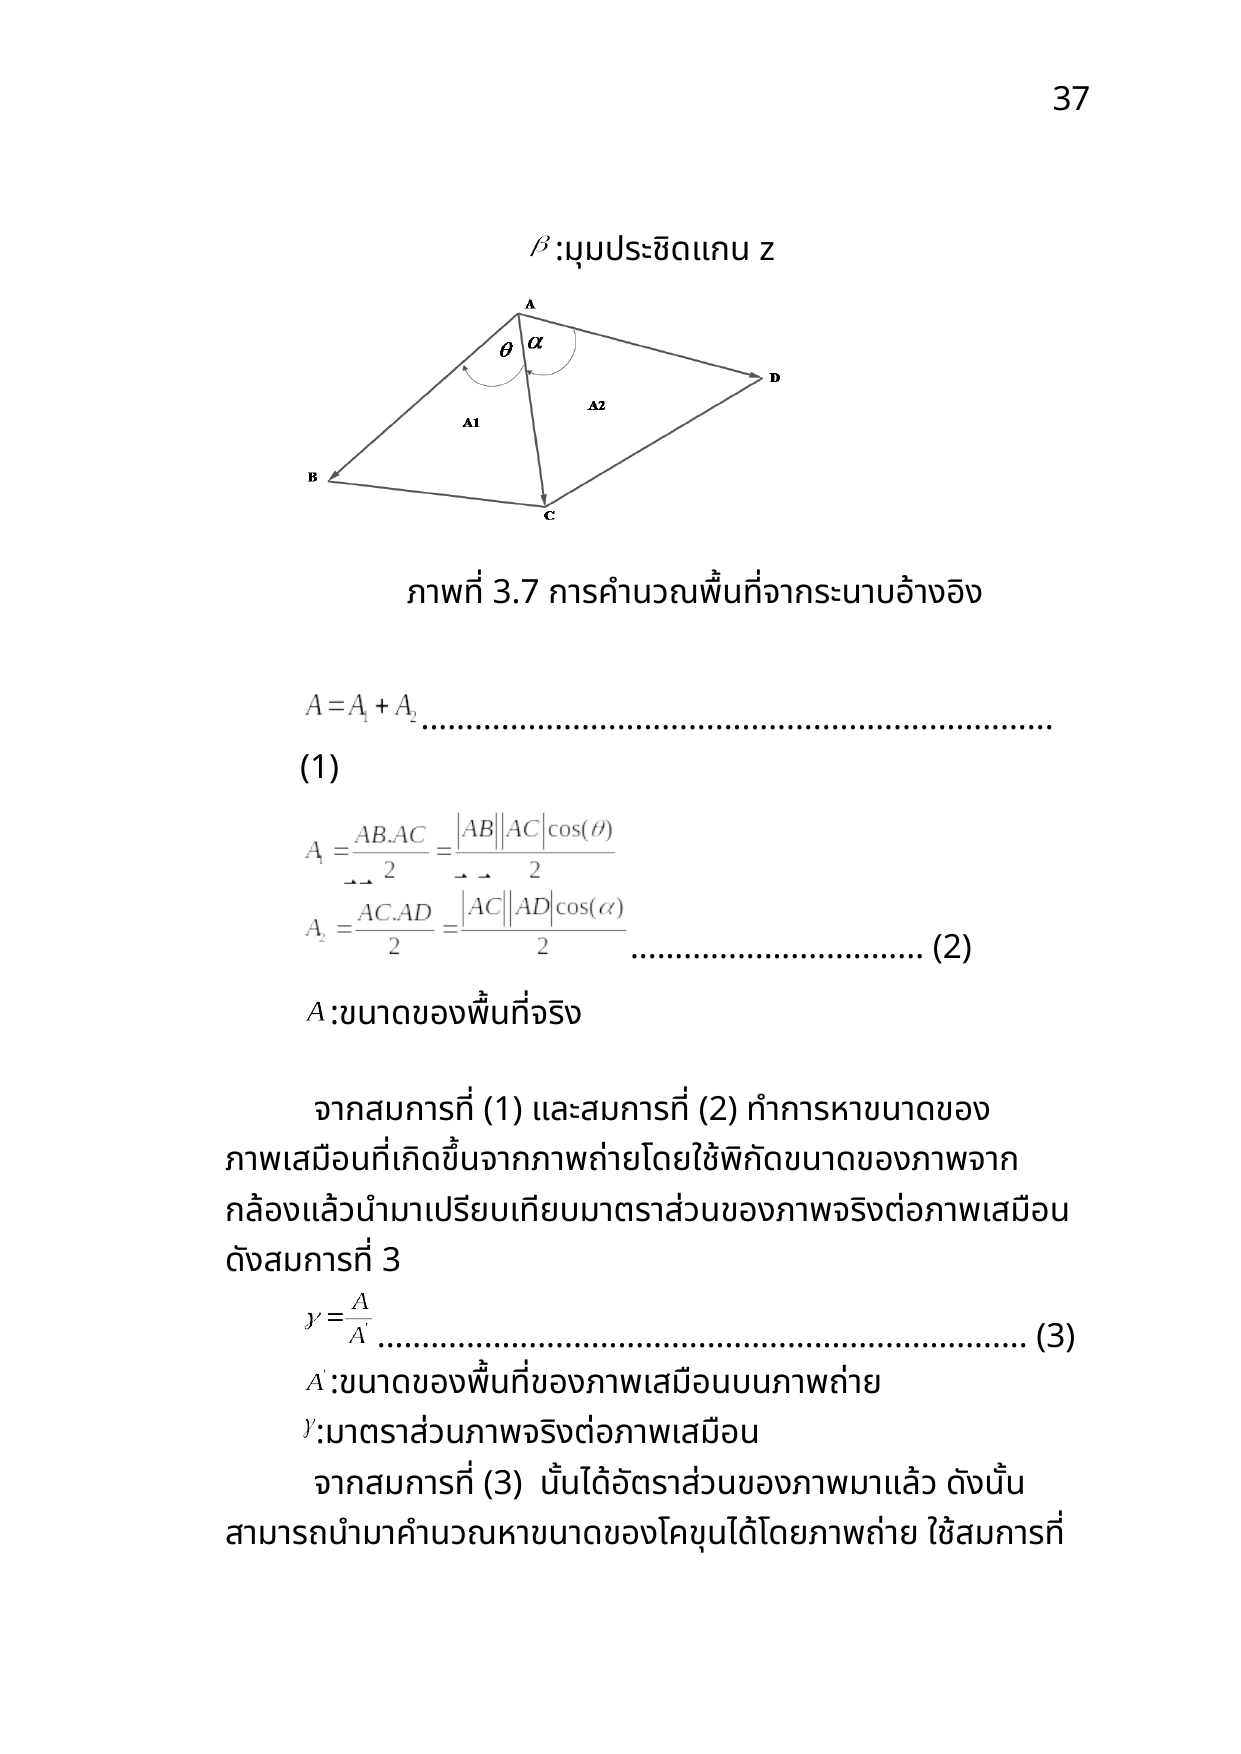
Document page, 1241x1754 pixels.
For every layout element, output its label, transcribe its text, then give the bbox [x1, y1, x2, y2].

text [225, 1459, 1090, 1560]
text :ขนาดของพื้นที่จริง [300, 988, 1090, 1039]
text ....................................................................... (1) [300, 684, 1090, 788]
text :มุมประชิดแกน z [525, 225, 1090, 276]
text จากสมการที่ (1) และสมการที่ (2) ทำการหาขนาดของภาพเสมือนที่เกิดขึ้นจากภาพถ่ายโดยใช้พิกัดขนาดของภาพจากกล้องแล้วนำมาเปรียบเทียบมาตราส่วนของภาพจริงต่อภาพเสมือน ดังสมการที่ 3 [225, 1084, 1090, 1287]
text :มาตราส่วนภาพจริงต่อภาพเสมือน [300, 1408, 1090, 1459]
text ......................................................................... (3) [300, 1287, 1090, 1357]
picture [300, 296, 789, 523]
text :ขนาดของพื้นที่ของภาพเสมือนบนภาพถ่าย [300, 1357, 1090, 1408]
text ภาพที่ 3.7 การคำนวณพื้นที่จากระนาบอ้างอิง [300, 568, 1090, 618]
text ................................. (2) [300, 808, 1090, 968]
